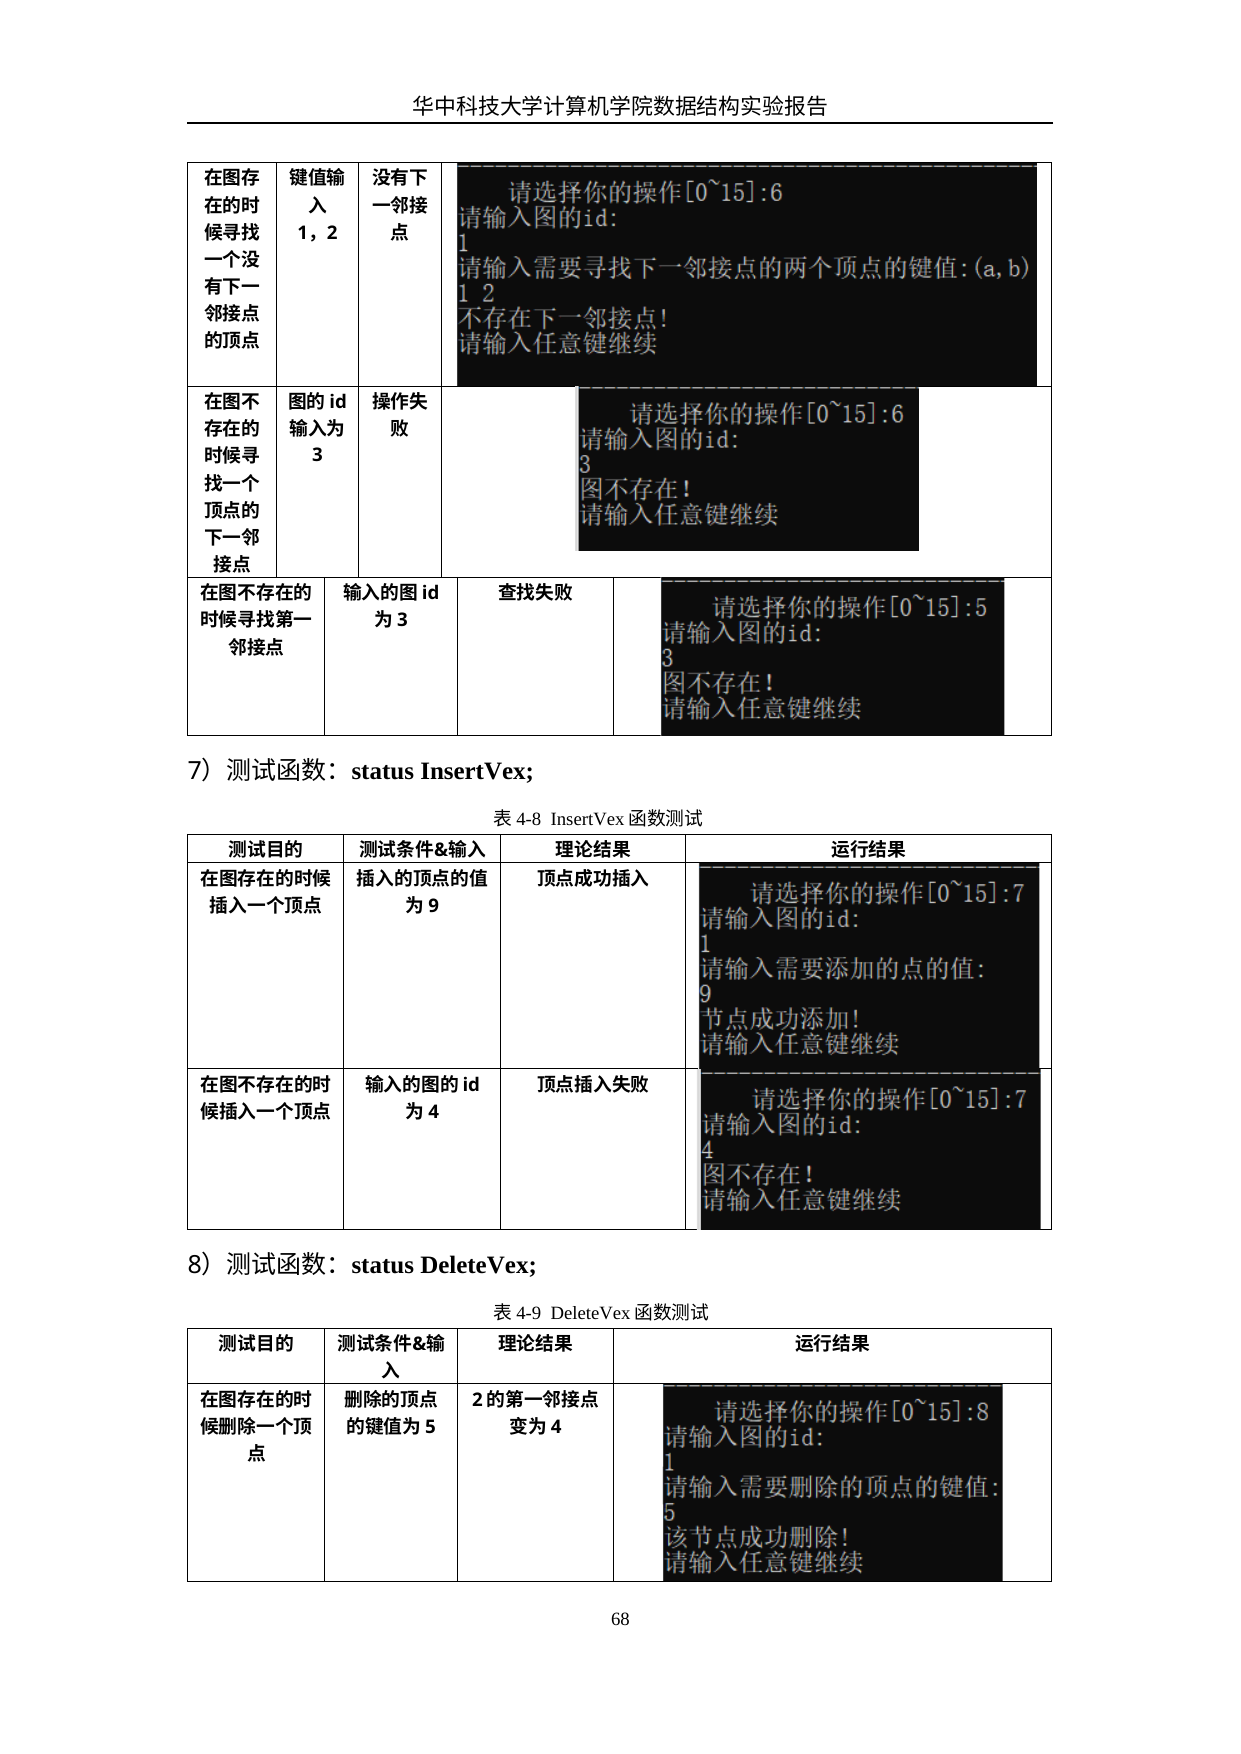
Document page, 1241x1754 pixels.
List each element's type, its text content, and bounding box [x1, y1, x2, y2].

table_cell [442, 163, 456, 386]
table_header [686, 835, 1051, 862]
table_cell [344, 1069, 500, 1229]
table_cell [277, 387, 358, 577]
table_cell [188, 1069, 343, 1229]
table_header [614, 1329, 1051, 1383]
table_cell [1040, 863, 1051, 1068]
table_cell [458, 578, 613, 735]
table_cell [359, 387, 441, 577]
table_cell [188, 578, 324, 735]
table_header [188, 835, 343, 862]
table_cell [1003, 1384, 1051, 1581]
picture [456, 163, 1037, 551]
text 表4-8 InsertVex函数测试 [450, 801, 1053, 834]
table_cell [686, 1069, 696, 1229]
text 7）测试函数：status InsertVex; [187, 736, 1053, 801]
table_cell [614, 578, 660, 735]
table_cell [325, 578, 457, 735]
text 8）测试函数：status DeleteVex; [187, 1230, 1053, 1295]
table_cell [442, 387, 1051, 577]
picture [696, 863, 1041, 1230]
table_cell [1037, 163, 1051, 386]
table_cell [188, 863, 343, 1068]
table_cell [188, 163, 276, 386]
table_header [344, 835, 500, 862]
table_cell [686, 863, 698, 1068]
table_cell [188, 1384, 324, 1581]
picture [660, 577, 1005, 736]
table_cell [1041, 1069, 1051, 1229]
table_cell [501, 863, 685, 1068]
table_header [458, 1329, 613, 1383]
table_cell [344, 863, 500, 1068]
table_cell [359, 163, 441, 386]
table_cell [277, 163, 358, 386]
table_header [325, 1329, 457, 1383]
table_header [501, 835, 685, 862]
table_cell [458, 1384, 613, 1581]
text 表4-9 DeleteVex函数测试 [450, 1295, 1053, 1328]
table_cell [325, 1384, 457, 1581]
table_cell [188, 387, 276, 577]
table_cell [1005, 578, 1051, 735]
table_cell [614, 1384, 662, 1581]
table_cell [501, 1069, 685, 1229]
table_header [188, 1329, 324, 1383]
picture [662, 1384, 1003, 1581]
